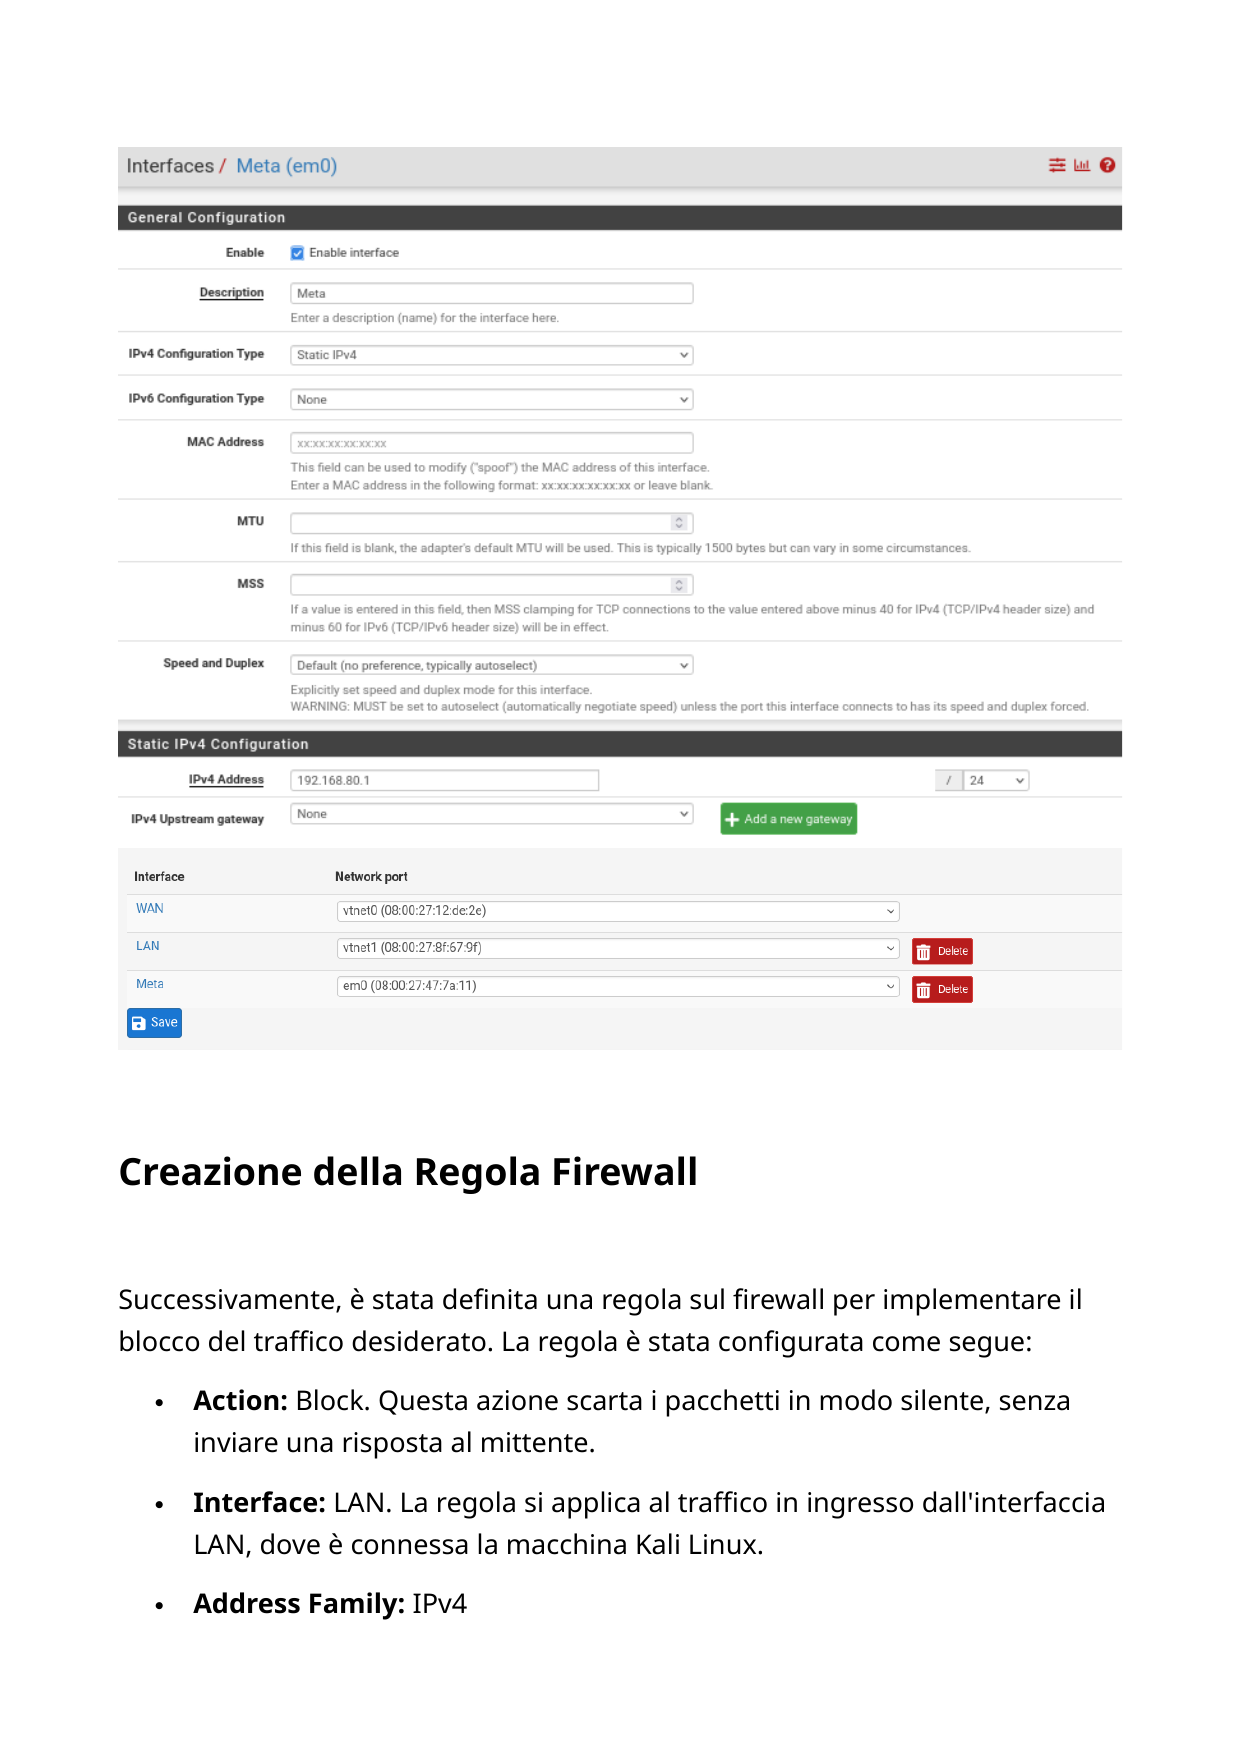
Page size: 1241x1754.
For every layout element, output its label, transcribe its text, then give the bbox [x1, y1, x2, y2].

list Address Family: IPv4 [156, 1584, 1122, 1621]
text Creazione della Regola Firewall [118, 1146, 1122, 1197]
picture [118, 848, 1123, 1050]
picture [118, 147, 1123, 845]
text Successivamente, è stata definita una regola sul firewall per implementare il blocco del traffico desiderato. La regola è stata configurata come segue: [118, 1280, 1122, 1359]
list Interface: LAN. La regola si applica al traffico in ingresso dall'interfaccia LAN, dove è connessa la macchina Kali Linux. [156, 1483, 1122, 1562]
list Action: Block. Questa azione scarta i pacchetti in modo silente, senza inviare una risposta al mittente. [156, 1382, 1122, 1461]
